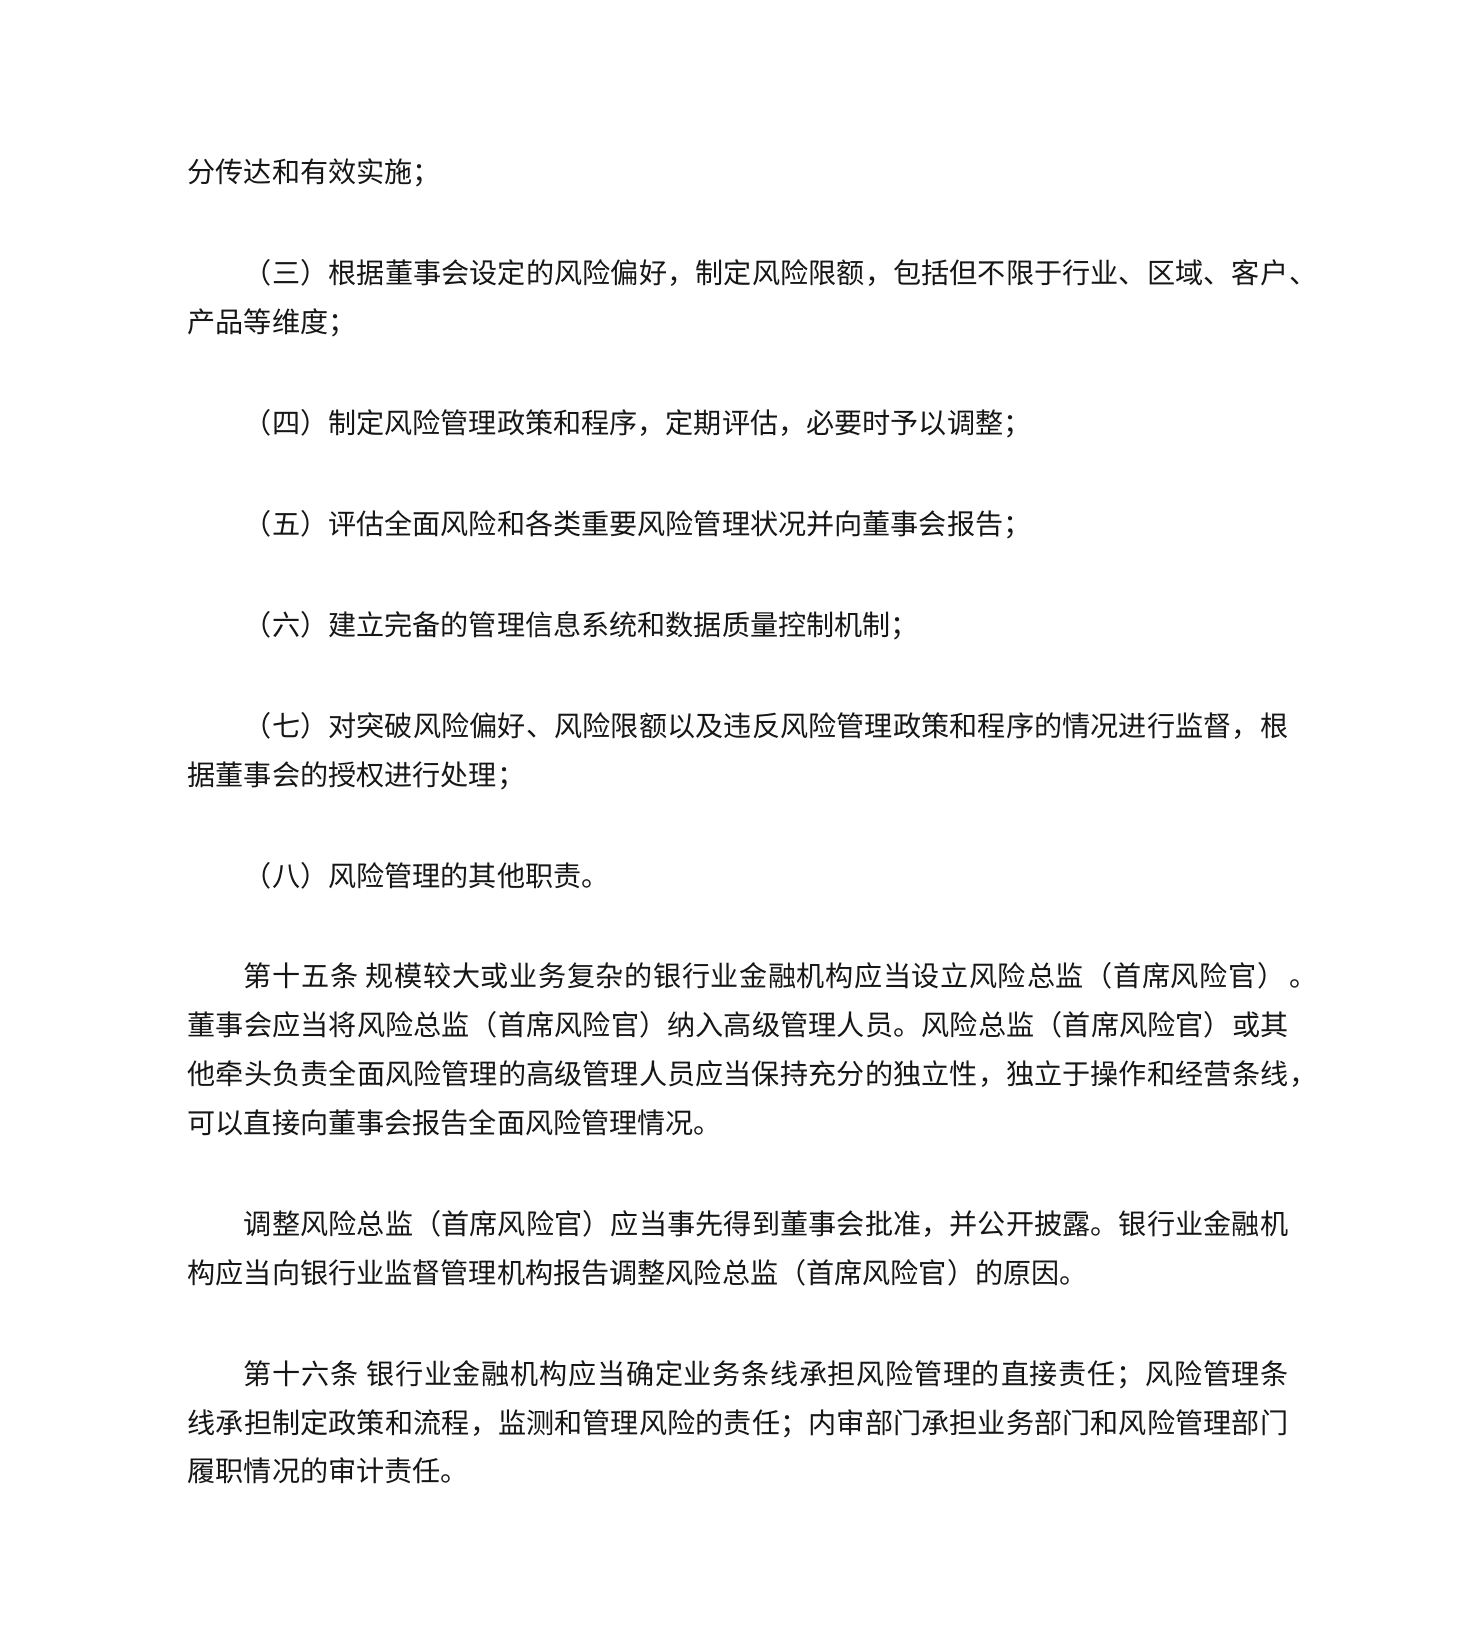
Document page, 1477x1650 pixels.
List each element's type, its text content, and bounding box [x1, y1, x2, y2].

text （三）根据董事会设定的风险偏好，制定风险限额，包括但不限于行业、区域、客户、产品等维度； [187, 251, 1289, 341]
text （五）评估全面风险和各类重要风险管理状况并向董事会报告； [187, 502, 1289, 542]
text 第十六条 银行业金融机构应当确定业务条线承担风险管理的直接责任；风险管理条线承担制定政策和流程，监测和管理风险的责任；内审部门承担业务部门和风险管理部门履职情况的审计责任。 [187, 1352, 1289, 1490]
text （六）建立完备的管理信息系统和数据质量控制机制； [187, 603, 1289, 643]
text （四）制定风险管理政策和程序，定期评估，必要时予以调整； [187, 401, 1289, 441]
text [187, 150, 1289, 191]
text （七）对突破风险偏好、风险限额以及违反风险管理政策和程序的情况进行监督，根据董事会的授权进行处理； [187, 703, 1289, 793]
text （八）风险管理的其他职责。 [187, 853, 1289, 894]
text 第十五条 规模较大或业务复杂的银行业金融机构应当设立风险总监（首席风险官）。董事会应当将风险总监（首席风险官）纳入高级管理人员。风险总监（首席风险官）或其他牵头负责全面风险管理的高级管理人员应当保持充分的独立性，独立于操作和经营条线，可以直接向董事会报告全面风险管理情况。 [187, 954, 1289, 1142]
text 调整风险总监（首席风险官）应当事先得到董事会批准，并公开披露。银行业金融机构应当向银行业监督管理机构报告调整风险总监（首席风险官）的原因。 [187, 1202, 1289, 1291]
